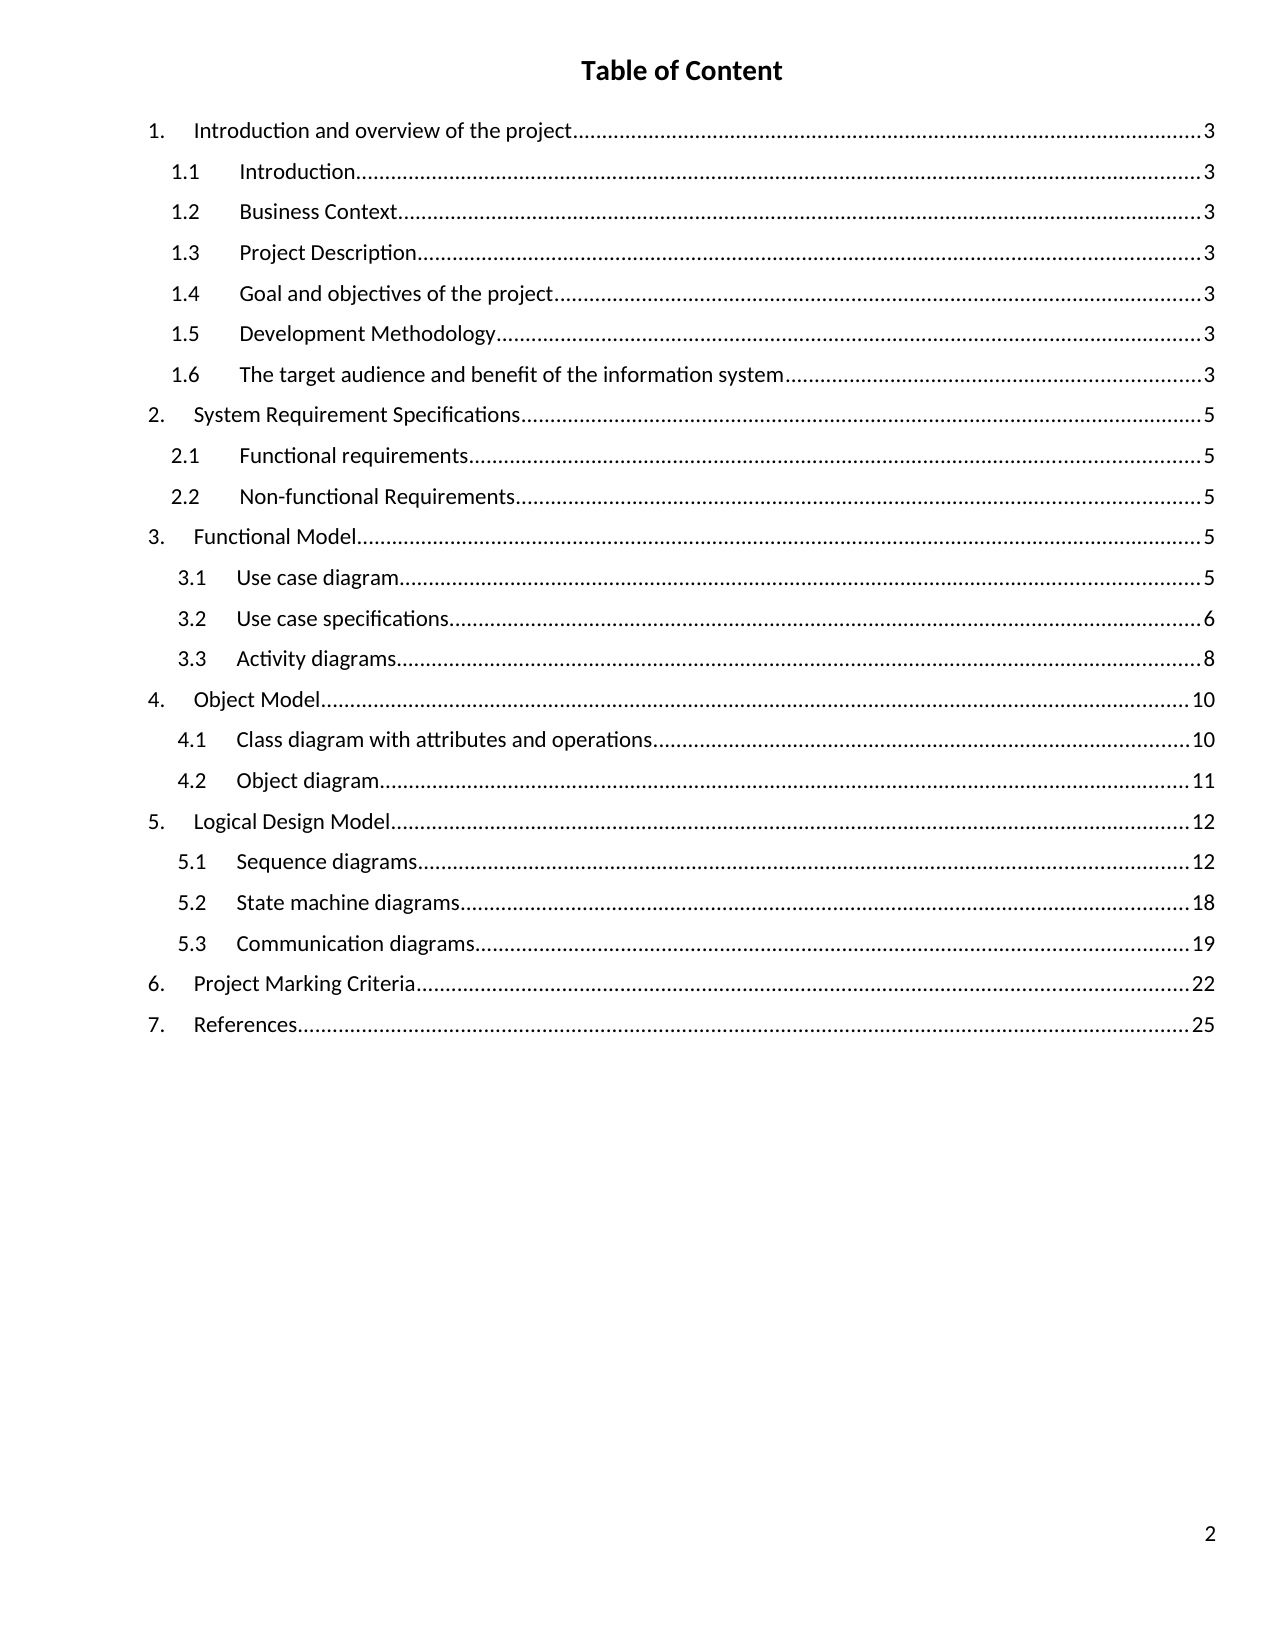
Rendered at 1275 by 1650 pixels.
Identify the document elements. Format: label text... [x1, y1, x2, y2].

text Table of Content [148, 59, 1216, 86]
